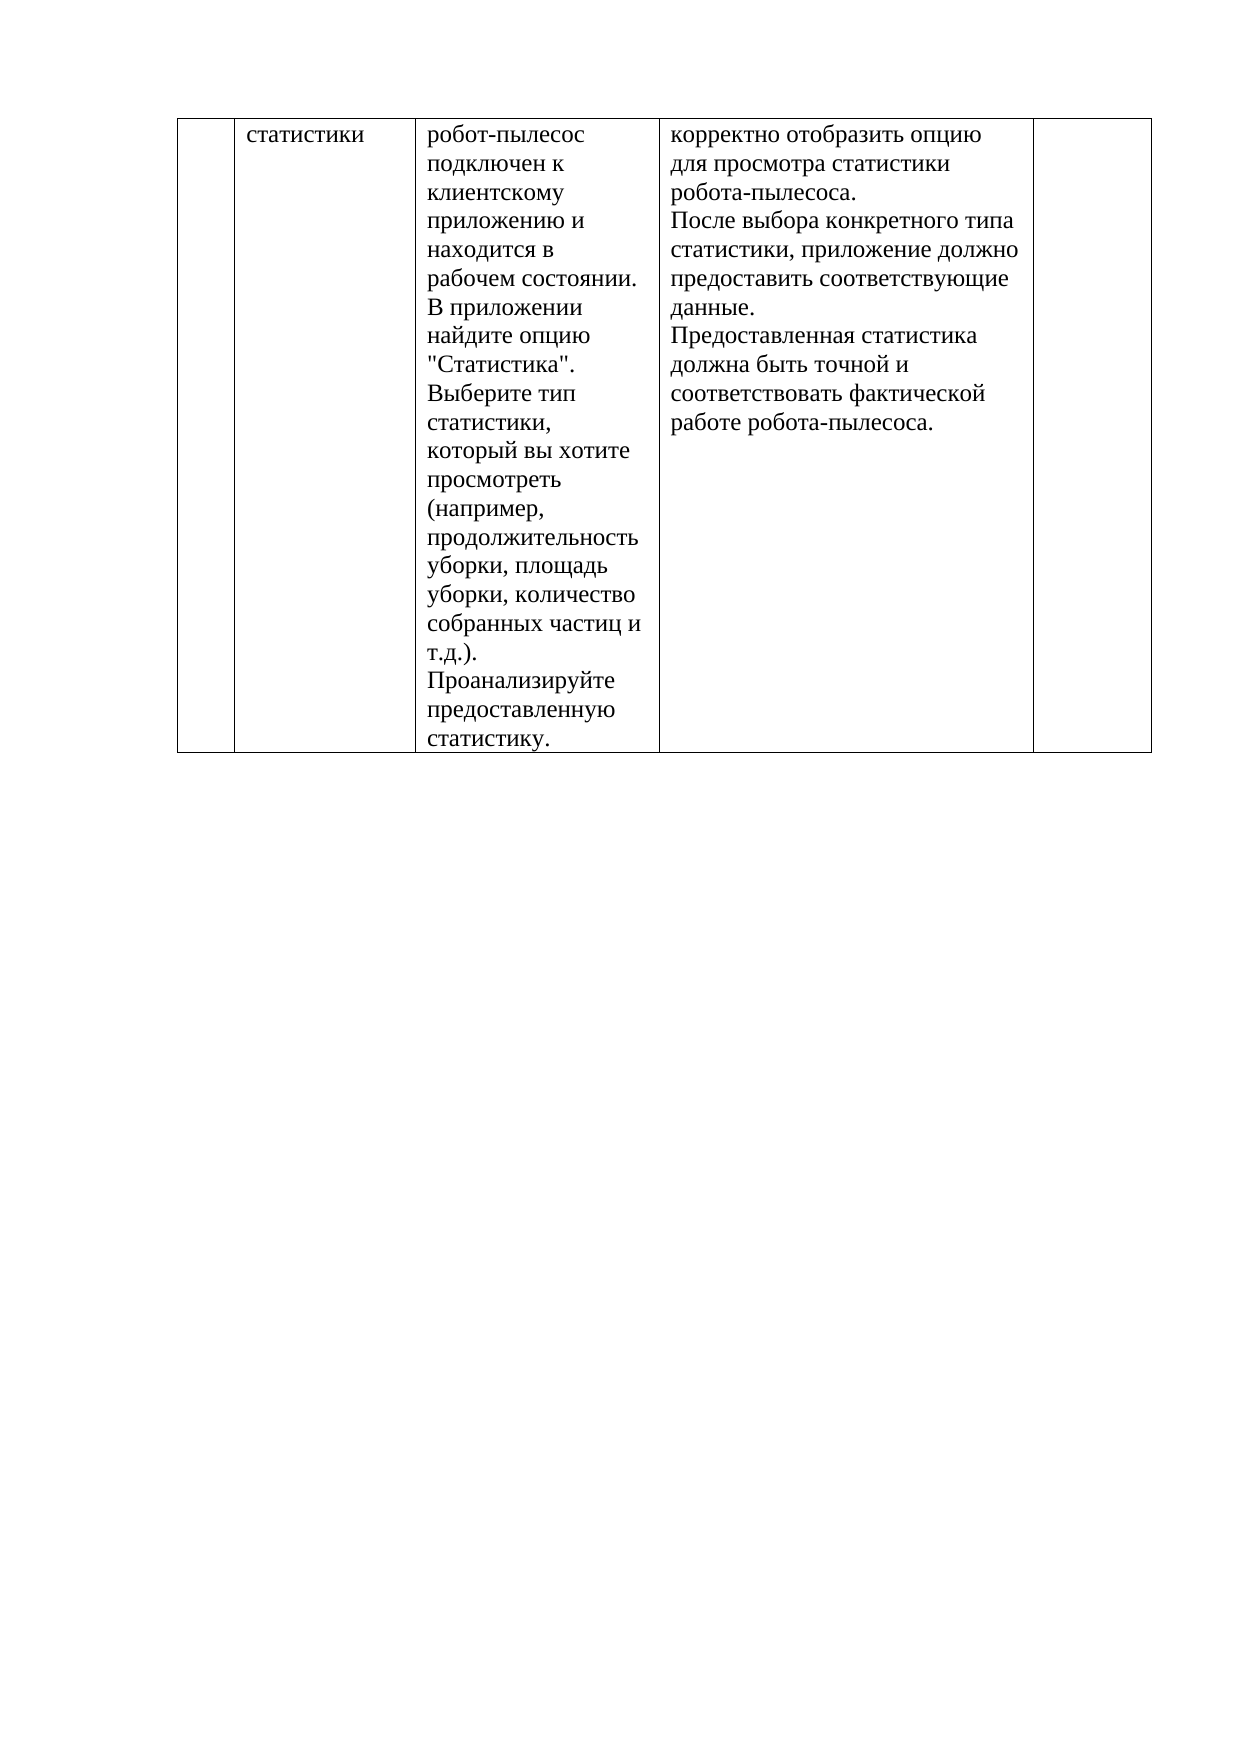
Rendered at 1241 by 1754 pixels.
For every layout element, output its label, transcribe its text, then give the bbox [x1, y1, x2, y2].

table_cell [178, 119, 234, 752]
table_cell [660, 119, 1033, 752]
table_cell Просмотр статистики [235, 119, 415, 752]
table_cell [416, 119, 659, 752]
table_cell [1034, 119, 1151, 752]
